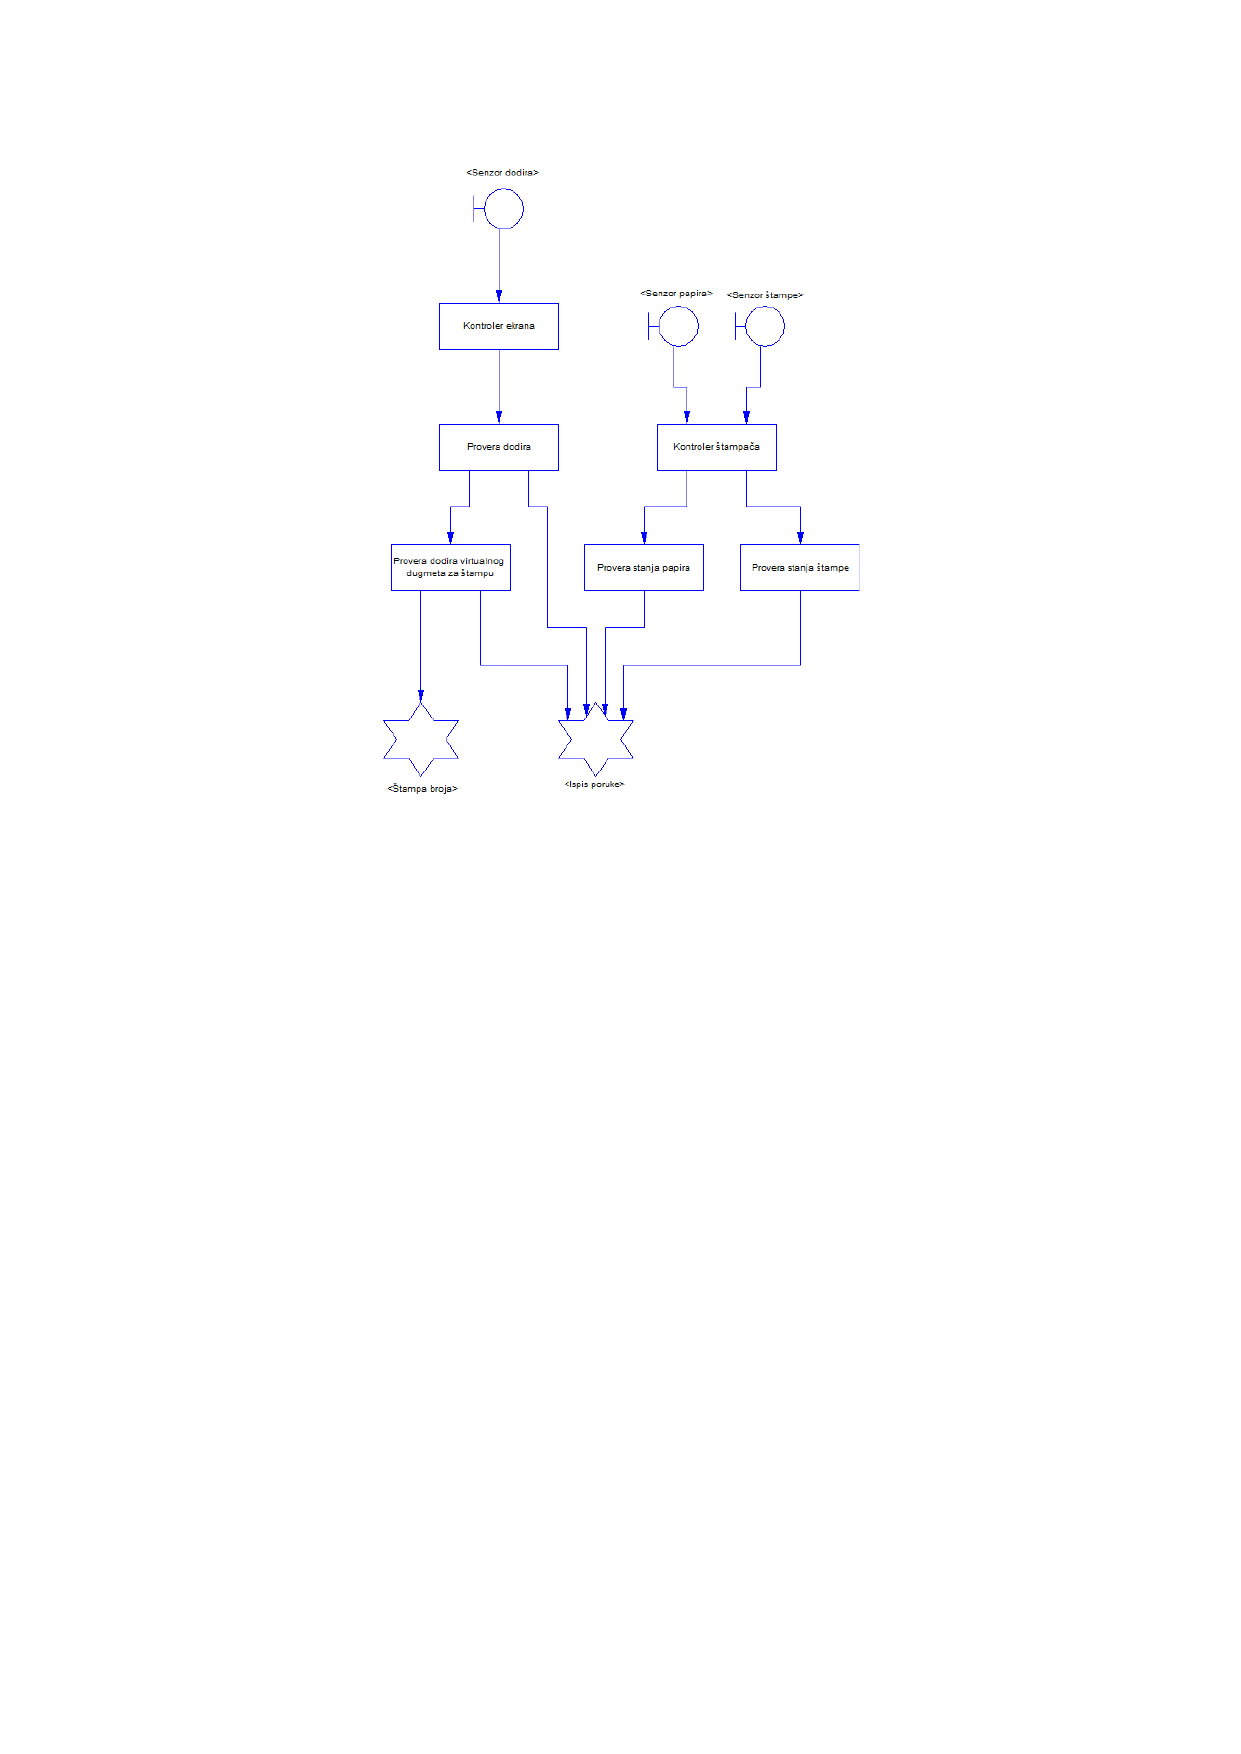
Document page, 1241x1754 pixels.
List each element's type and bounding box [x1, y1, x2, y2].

picture [380, 150, 860, 811]
